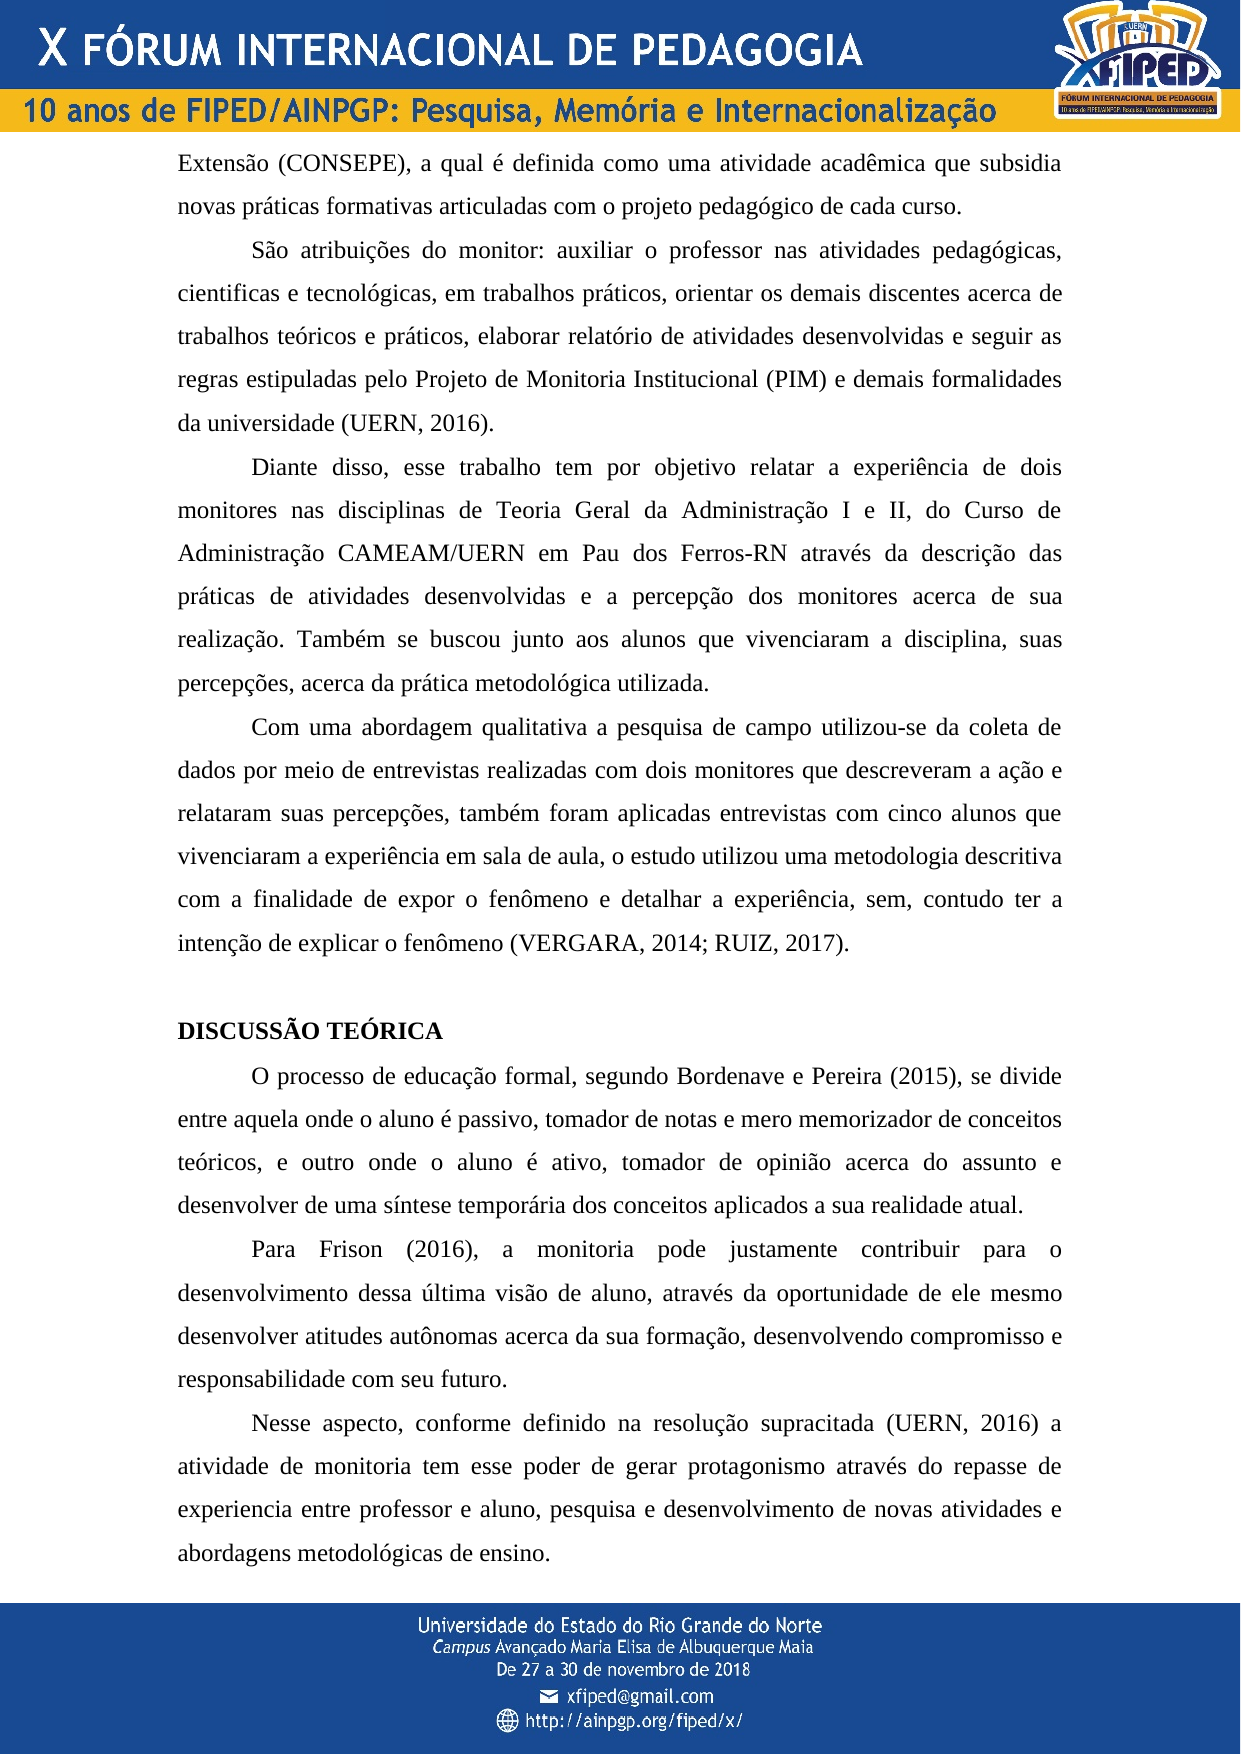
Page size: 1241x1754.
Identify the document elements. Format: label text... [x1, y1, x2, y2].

picture [0, 1603, 1241, 1754]
text O processo de educação formal, segundo Bordenave e Pereira (2015), se divide entre aquela onde o aluno é passivo, tomador de notas e mero memorizador de conceitos teóricos, e outro onde o aluno é ativo, tomador de opinião acerca do assunto e desenvolver de uma síntese temporária dos conceitos aplicados a sua realidade atual. [177, 1061, 1063, 1219]
text Diante disso, esse trabalho tem por objetivo relatar a experiência de dois monitores nas disciplinas de Teoria Geral da Administração I e II, do Curso de Administração CAMEAM/UERN em Pau dos Ferros-RN através da descrição das práticas de atividades desenvolvidas e a percepção dos monitores acerca de sua realização. Também se buscou junto aos alunos que vivenciaram a disciplina, suas percepções, acerca da prática metodológica utilizada. [177, 452, 1063, 696]
text Para Frison (2016), a monitoria pode justamente contribuir para o desenvolvimento dessa última visão de aluno, através da oportunidade de ele mesmo desenvolver atitudes autônomas acerca da sua formação, desenvolvendo compromisso e responsabilidade com seu futuro. [177, 1234, 1063, 1393]
text São atribuições do monitor: auxiliar o professor nas atividades pedagógicas, cientificas e tecnológicas, em trabalhos práticos, orientar os demais discentes acerca de trabalhos teóricos e práticos, elaborar relatório de atividades desenvolvidas e seguir as regras estipuladas pelo Projeto de Monitoria Institucional (PIM) e demais formalidades da universidade (UERN, 2016). [177, 235, 1063, 436]
text DISCUSSÃO TEÓRICA [177, 1016, 1063, 1045]
text Nesse aspecto, conforme definido na resolução supracitada (UERN, 2016) a atividade de monitoria tem esse poder de gerar protagonismo através do repasse de experiencia entre professor e aluno, pesquisa e desenvolvimento de novas atividades e abordagens metodológicas de ensino. [177, 1408, 1063, 1566]
text Com uma abordagem qualitativa a pesquisa de campo utilizou-se da coleta de dados por meio de entrevistas realizadas com dois monitores que descreveram a ação e relataram suas percepções, também foram aplicadas entrevistas com cinco alunos que vivenciaram a experiência em sala de aula, o estudo utilizou uma metodologia descritiva com a finalidade de expor o fenômeno e detalhar a experiência, sem, contudo ter a intenção de explicar o fenômeno (VERGARA, 2014; RUIZ, 2017). [177, 712, 1063, 956]
picture [0, 0, 1241, 132]
